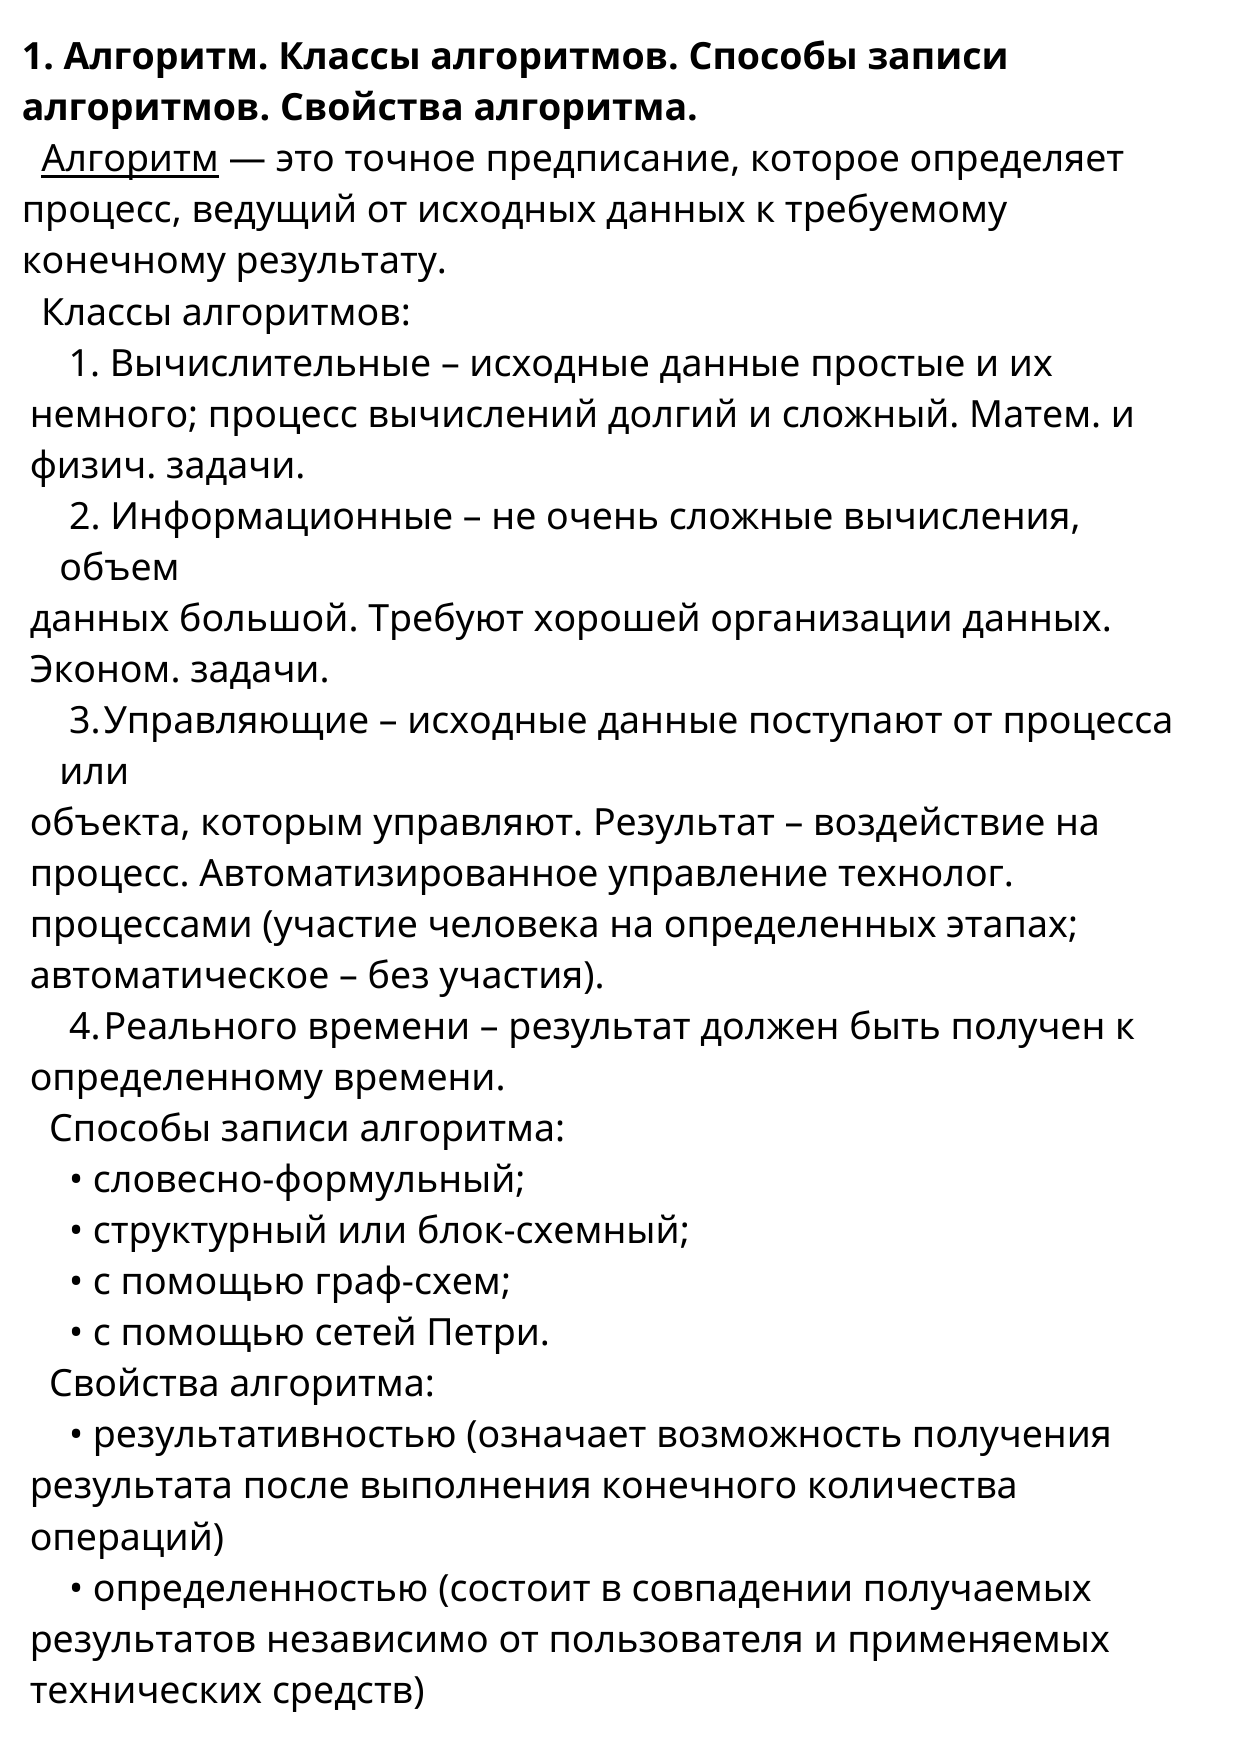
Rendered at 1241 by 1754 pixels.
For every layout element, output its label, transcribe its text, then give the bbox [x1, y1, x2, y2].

text объекта, которым управляют. Результат – воздействие на процесс. Автоматизированное управление технолог. процессами (участие человека на определенных этапах; автоматическое – без участия). [29, 795, 1211, 999]
text результатов независимо от пользователя и применяемых технических средств) [29, 1612, 1211, 1714]
list • с помощью сетей Петри. [59, 1306, 1211, 1357]
text данных большой. Требуют хорошей организации данных. Эконом. задачи. [29, 591, 1211, 693]
text 1. Вычислительные – исходные данные простые и их немного; процесс вычислений долгий и сложный. Матем. и физич. задачи. [29, 336, 1211, 489]
text результата после выполнения конечного количества операций) [29, 1459, 1211, 1561]
list 3. Управляющие – исходные данные поступают от процесса или [59, 693, 1211, 795]
list 2. Информационные – не очень сложные вычисления, объем [59, 489, 1211, 591]
list • с помощью граф-схем; [59, 1254, 1211, 1306]
text определенному времени. [29, 1050, 1211, 1101]
list • результативностью (означает возможность получения [59, 1408, 1211, 1459]
list • определенностью (состоит в совпадении получаемых [59, 1561, 1211, 1612]
text 1. Алгоритм. Классы алгоритмов. Способы записи алгоритмов. Свойства алгоритма. [22, 29, 1211, 132]
list • структурный или блок-схемный; [59, 1203, 1211, 1254]
text Алгоритм — это точное предписание, которое определяет процесс, ведущий от исходных данных к требуемому конечному результату. [22, 132, 1211, 285]
text Свойства алгоритма: [29, 1357, 1211, 1408]
list • словесно-формульный; [59, 1152, 1211, 1203]
text Классы алгоритмов: [22, 285, 1211, 336]
list 4. Реального времени – результат должен быть получен к [59, 999, 1211, 1050]
text Способы записи алгоритма: [29, 1101, 1211, 1152]
